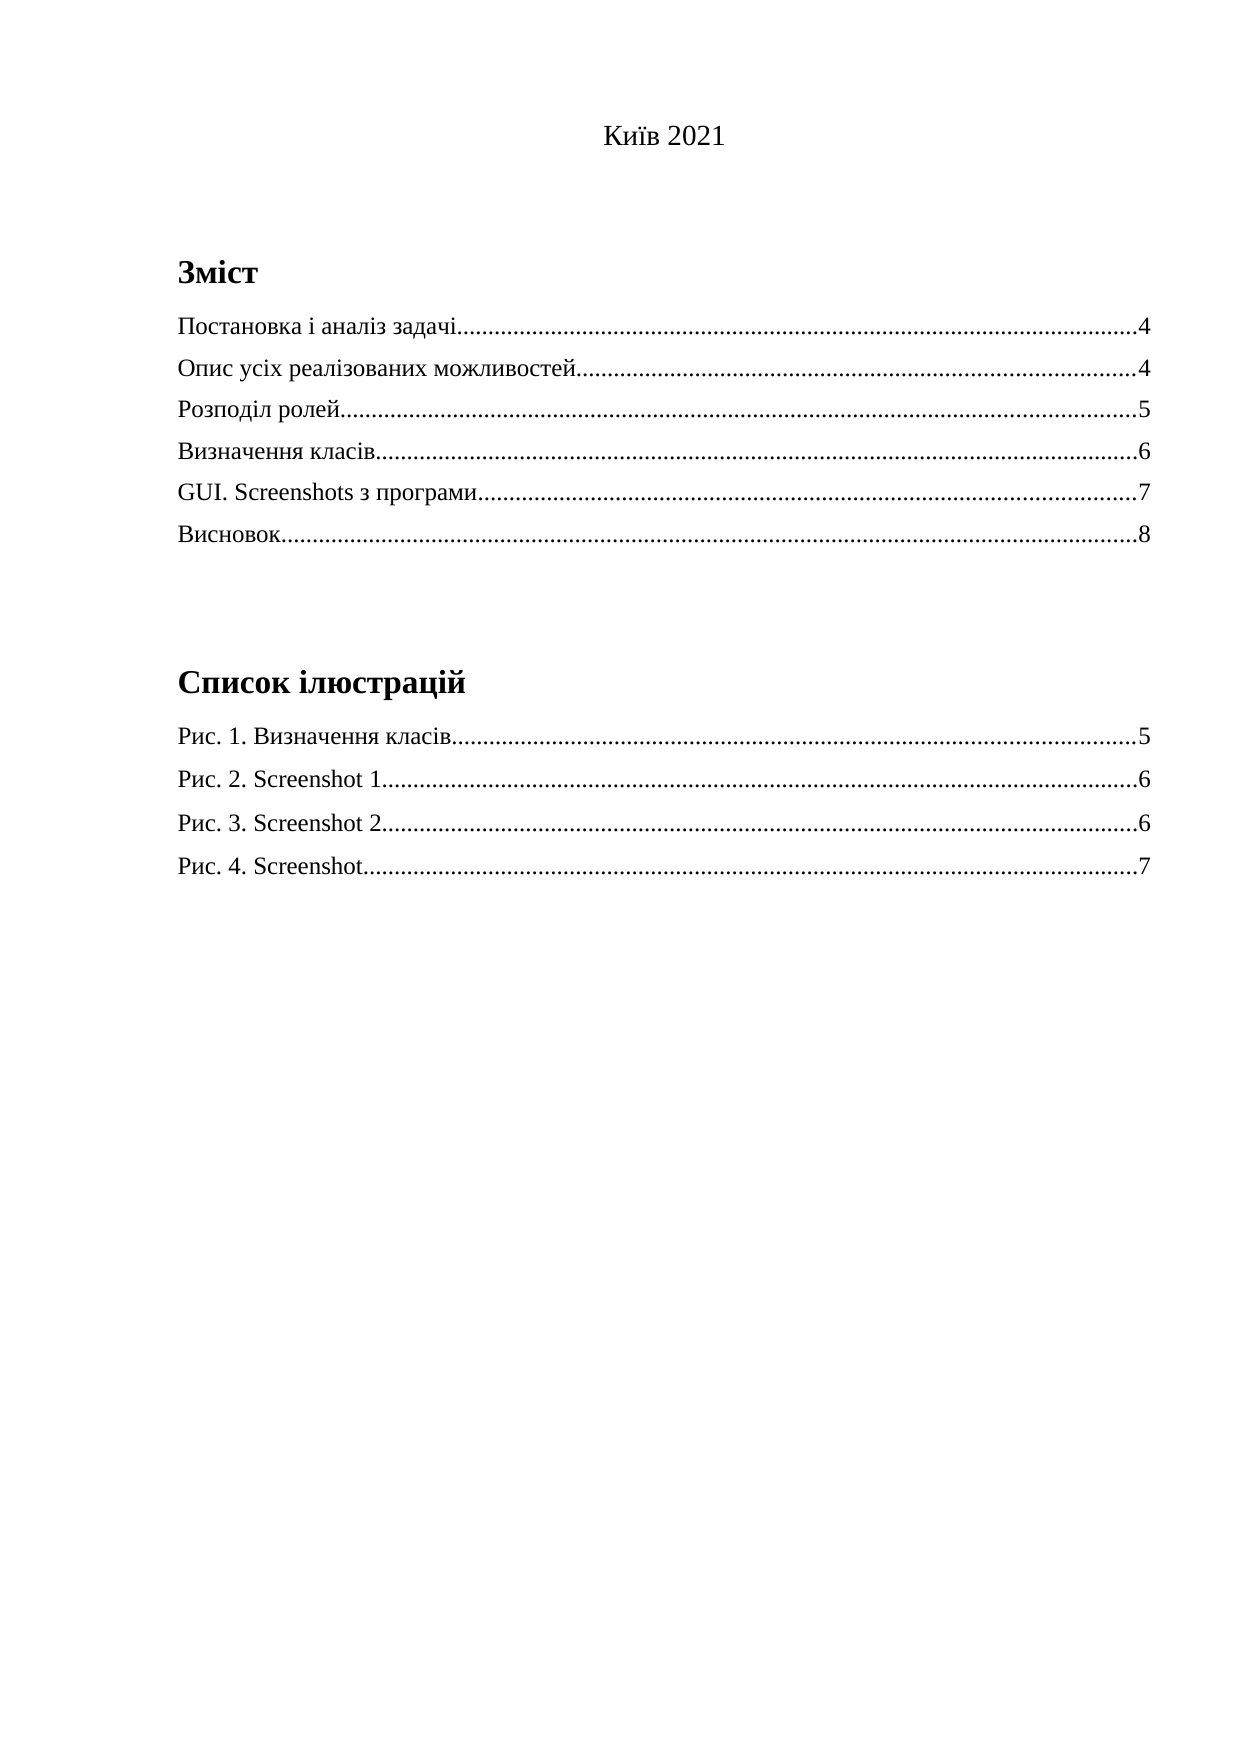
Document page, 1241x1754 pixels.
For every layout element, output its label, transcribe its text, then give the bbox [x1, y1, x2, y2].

text Рис. 4. Screenshot 7 [177, 851, 1152, 879]
text Список ілюстрацій [177, 662, 1152, 701]
text Київ 2021 [177, 118, 1152, 152]
text Рис. 2. Screenshot 1 6 [177, 764, 1152, 793]
text Рис. 1. Визначення класів 5 [177, 721, 1152, 750]
text Рис. 3. Screenshot 2 6 [177, 808, 1152, 836]
